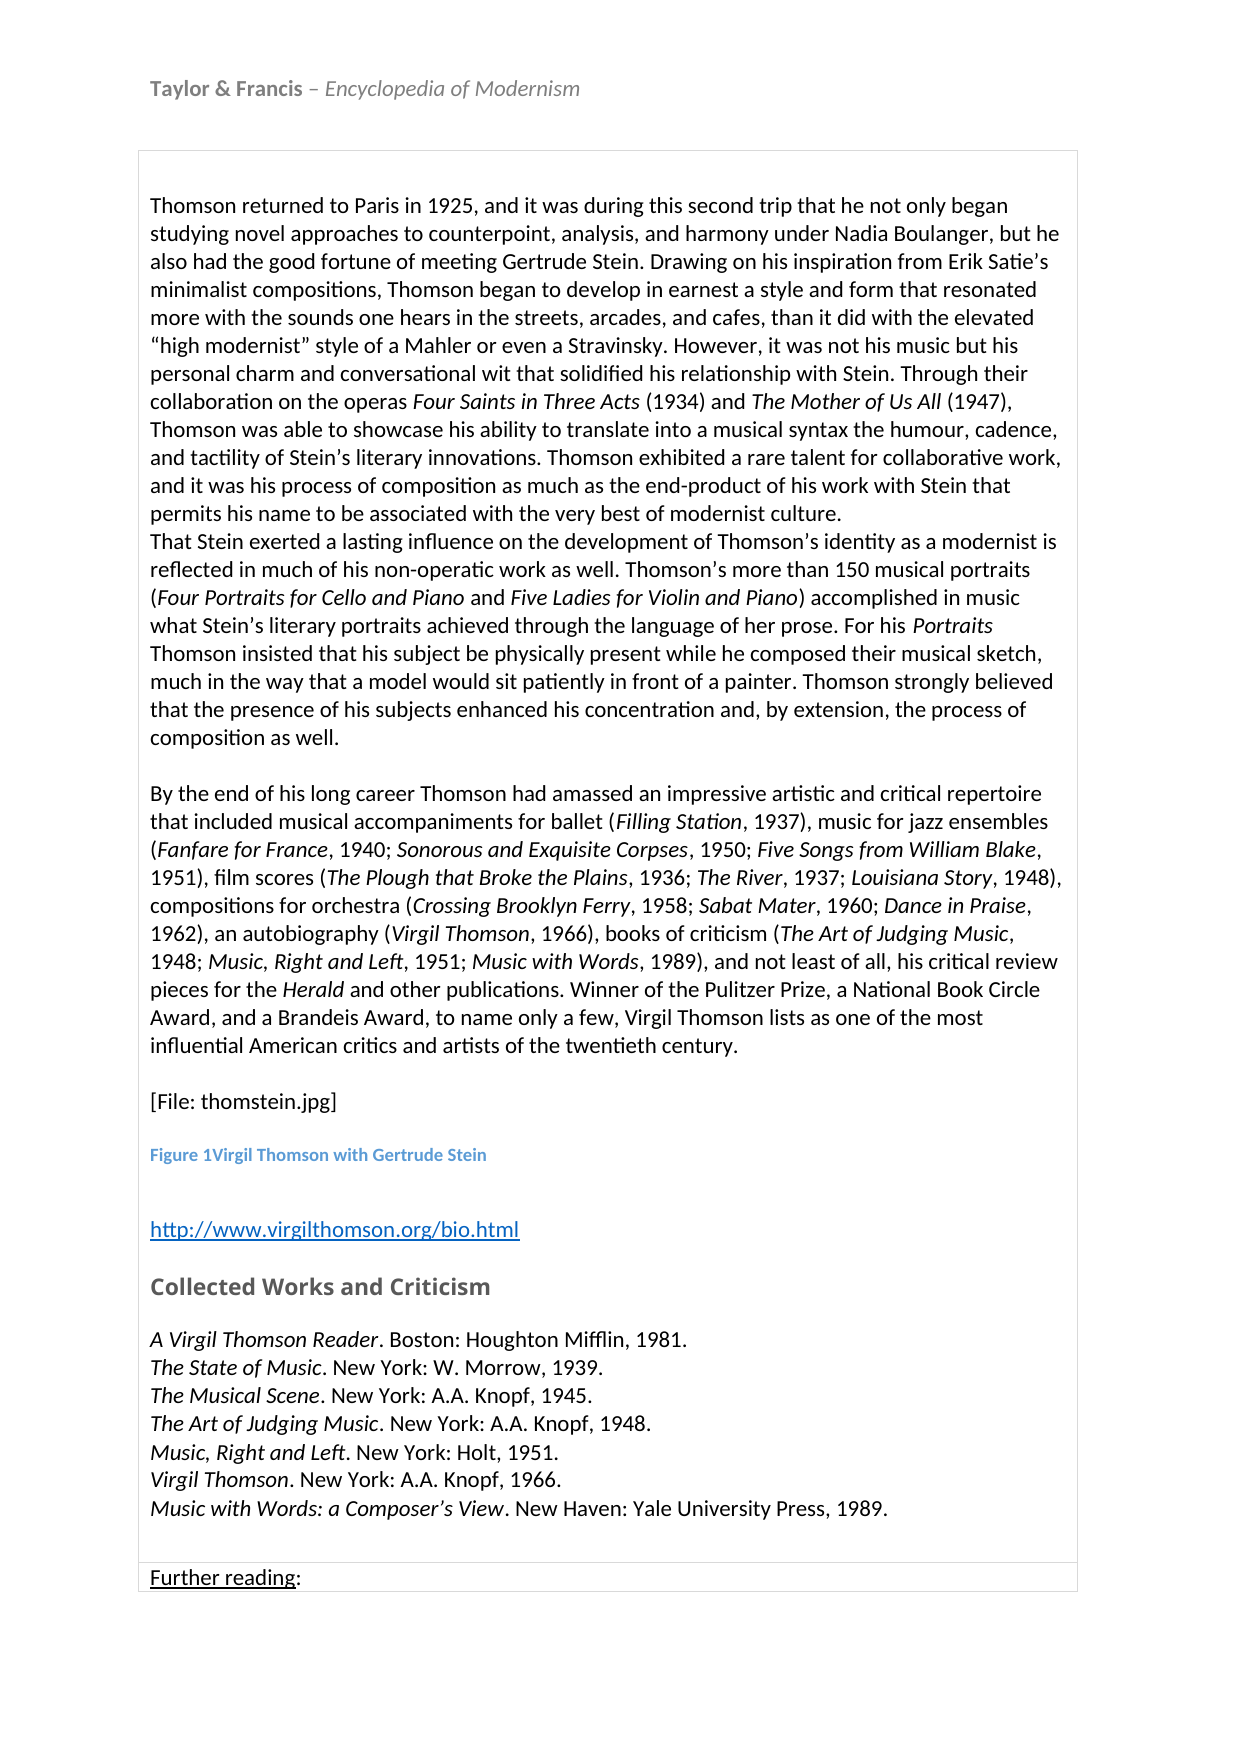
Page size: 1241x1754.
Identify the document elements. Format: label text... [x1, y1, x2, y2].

table_cell Further reading: [139, 1563, 1077, 1591]
